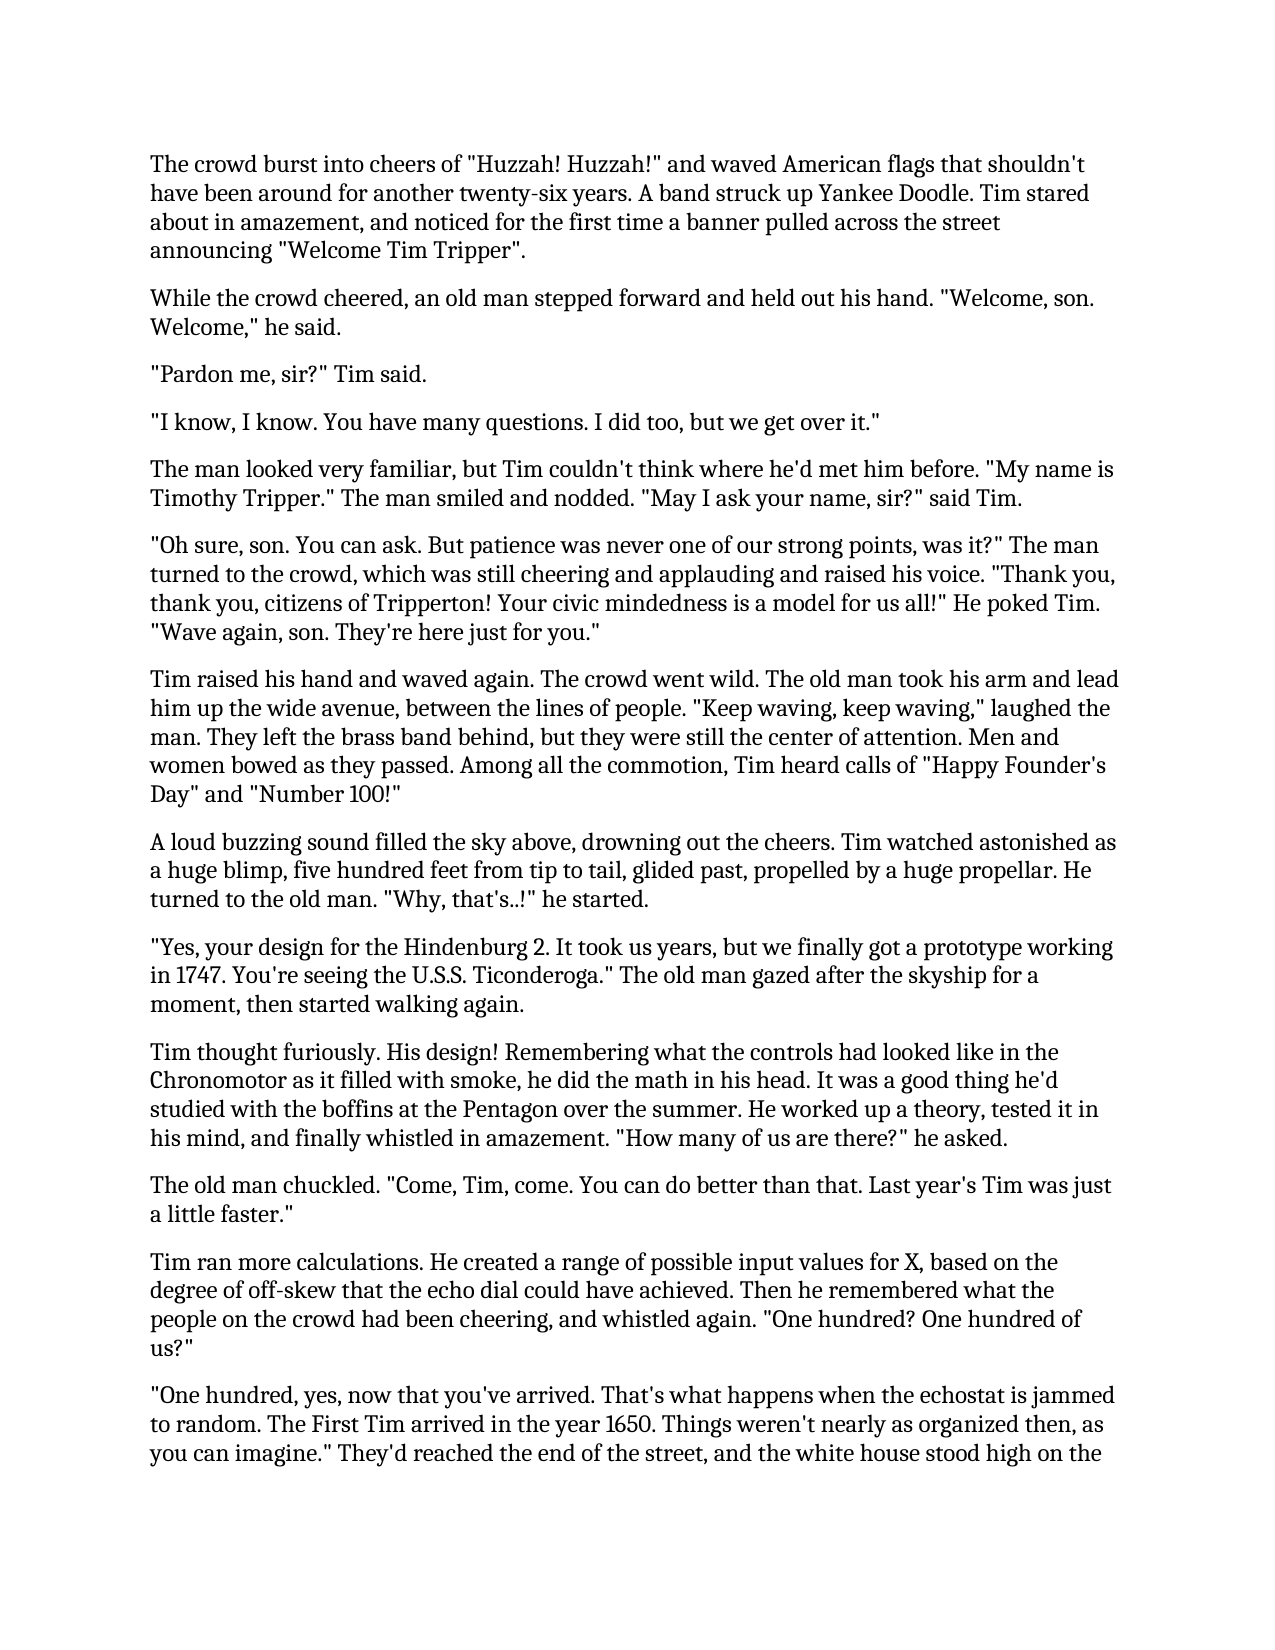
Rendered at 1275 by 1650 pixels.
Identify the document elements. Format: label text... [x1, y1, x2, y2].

text The crowd burst into cheers of "Huzzah! Huzzah!" and waved American flags that shouldn't have been around for another twenty-six years. A band struck up Yankee Doodle. Tim stared about in amazement, and noticed for the first time a banner pulled across the street announcing "Welcome Tim Tripper". [150, 150, 1125, 265]
text The old man chuckled. "Come, Tim, come. You can do better than that. Last year's Tim was just a little faster." [150, 1171, 1125, 1229]
text While the crowd cheered, an old man stepped forward and held out his hand. "Welcome, son. Welcome," he said. [150, 284, 1125, 341]
text Tim thought furiously. His design! Remembering what the controls had looked like in the Chronomotor as it filled with smoke, he did the math in his head. It was a good thing he'd studied with the boffins at the Pentagon over the summer. He worked up a theory, tested it in his mind, and finally whistled in amazement. "How many of us are there?" he asked. [150, 1037, 1125, 1152]
text "Oh sure, son. You can ask. But patience was never one of our strong points, was it?" The man turned to the crowd, which was still cheering and applauding and raised his voice. "Thank you, thank you, citizens of Tripperton! Your civic mindedness is a model for us all!" He poked Tim. "Wave again, son. They're here just for you." [150, 531, 1125, 646]
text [150, 1381, 1125, 1467]
text "Yes, your design for the Hindenburg 2. It took us years, but we finally got a prototype working in 1747. You're seeing the U.S.S. Ticonderoga." The old man gazed after the skyship for a moment, then started walking again. [150, 932, 1125, 1019]
text A loud buzzing sound filled the sky above, drowning out the cheers. Tim watched astonished as a huge blimp, five hundred feet from tip to tail, glided past, propelled by a huge propellar. He turned to the old man. "Why, that's..!" he started. [150, 827, 1125, 914]
text The man looked very familiar, but Tim couldn't think where he'd met him before. "My name is Timothy Tripper." The man smiled and nodded. "May I ask your name, sir?" said Tim. [150, 455, 1125, 512]
text "I know, I know. You have many questions. I did too, but we get over it." [150, 407, 1125, 436]
text Tim raised his hand and waved again. The crowd went wild. The old man took his arm and lead him up the wide avenue, between the lines of people. "Keep waving, keep waving," laughed the man. They left the brass band behind, but they were still the center of attention. Men and women bowed as they passed. Among all the commotion, Tim heard calls of "Happy Founder's Day" and "Number 100!" [150, 665, 1125, 809]
text "Pardon me, sir?" Tim said. [150, 360, 1125, 389]
text Tim ran more calculations. He created a range of possible input values for X, based on the degree of off-skew that the echo dial could have achieved. Then he remembered what the people on the crowd had been cheering, and whistled again. "One hundred? One hundred of us?" [150, 1247, 1125, 1362]
